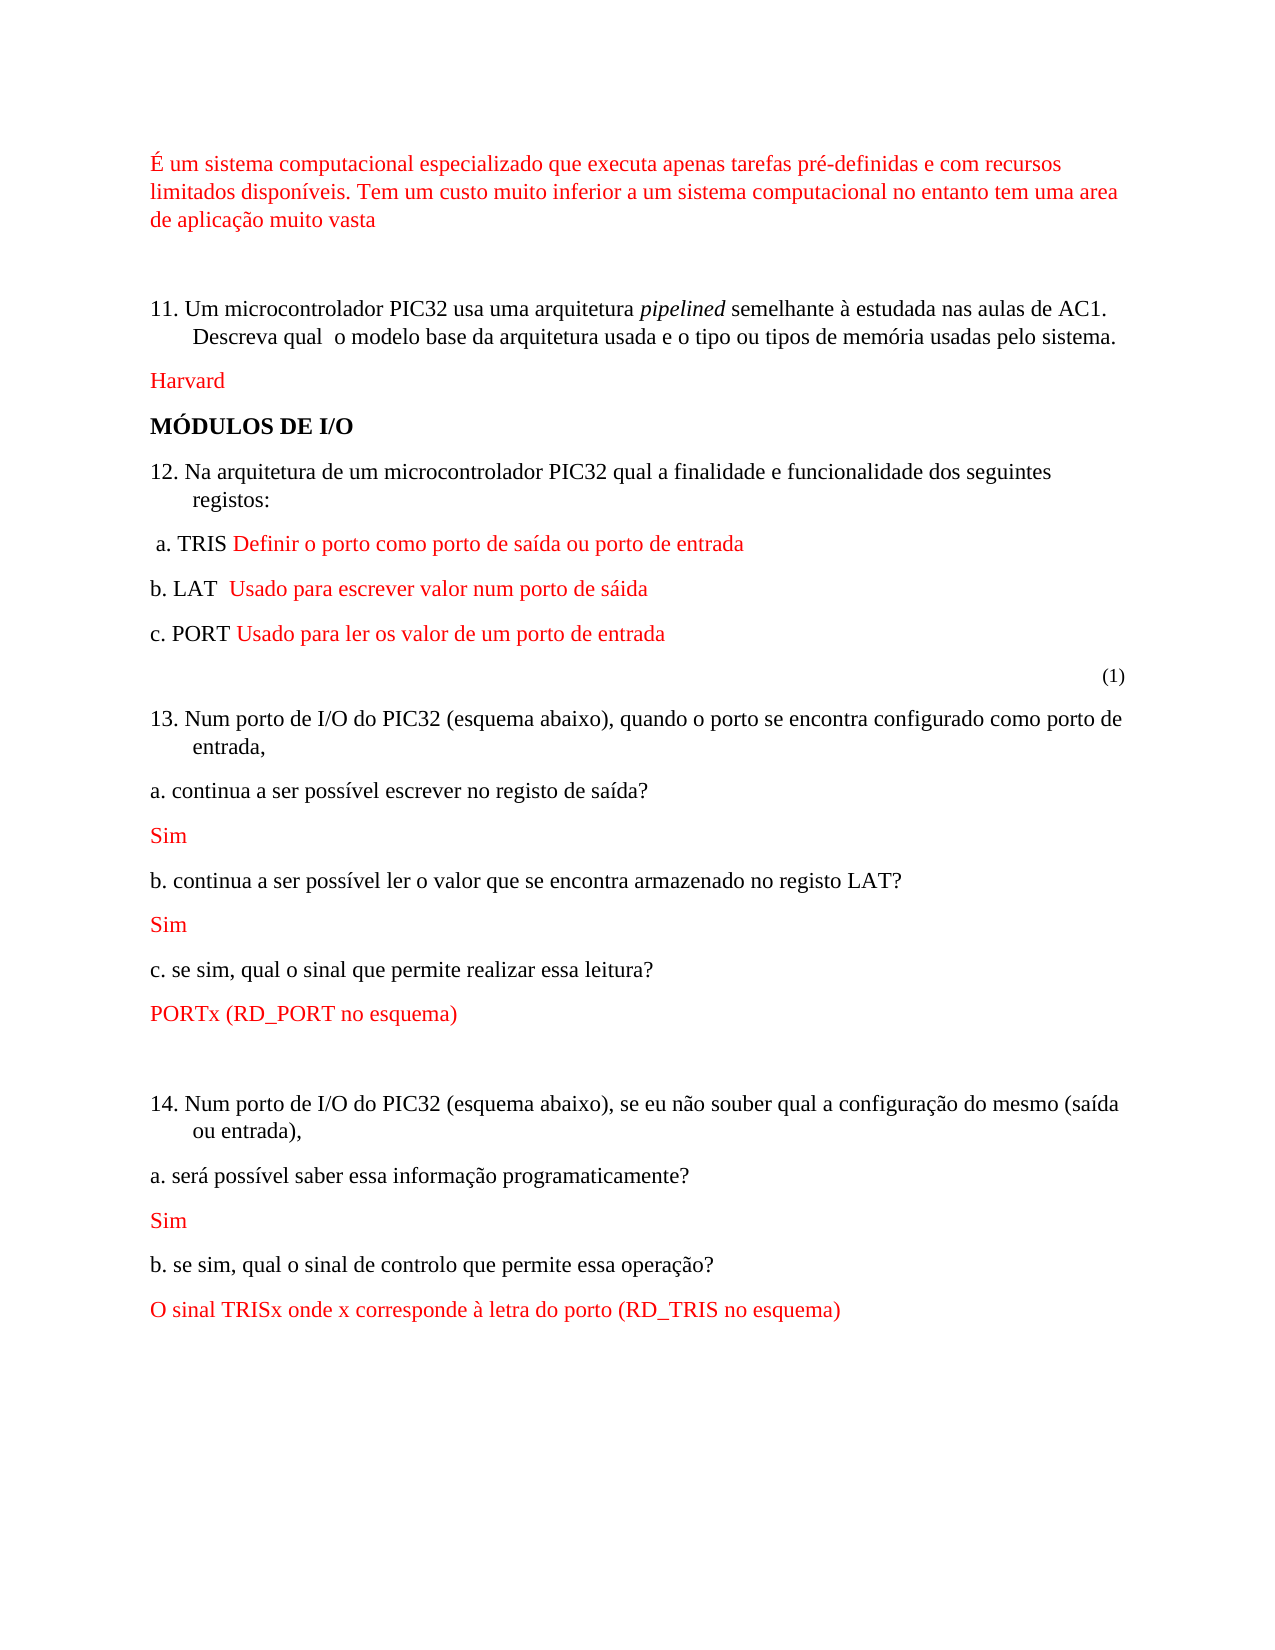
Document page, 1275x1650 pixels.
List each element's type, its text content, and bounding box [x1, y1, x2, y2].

text Sim [150, 822, 1125, 848]
text 13. Num porto de I/O do PIC32 (esquema abaixo), quando o porto se encontra configurado como porto de entrada, [150, 705, 1125, 759]
text a. será possível saber essa informação programaticamente? [150, 1162, 1125, 1188]
text 12. Na arquitetura de um microcontrolador PIC32 qual a finalidade e funcionalidade dos seguintes registos: [150, 458, 1125, 512]
text c. PORT Usado para ler os valor de um porto de entrada [150, 619, 1125, 646]
text PORTx (RD_PORT no esquema) [150, 1000, 1125, 1027]
text 11. Um microcontrolador PIC32 usa uma arquitetura pipelined semelhante à estudada nas aulas de AC1. Descreva qual o modelo base da arquitetura usada e o tipo ou tipos de memória usadas pelo sistema. [150, 295, 1125, 349]
text Sim [150, 1207, 1125, 1233]
text Sim [150, 911, 1125, 938]
text 14. Num porto de I/O do PIC32 (esquema abaixo), se eu não souber qual a configuração do mesmo (saída ou entrada), [150, 1089, 1125, 1144]
text O sinal TRISx onde x corresponde à letra do porto (RD_TRIS no esquema) [150, 1296, 1125, 1322]
text b. se sim, qual o sinal de controlo que permite essa operação? [150, 1251, 1125, 1278]
text Harvard [150, 367, 1125, 394]
text É um sistema computacional especializado que executa apenas tarefas pré-definidas e com recursos limitados disponíveis. Tem um custo muito inferior a um sistema computacional no entanto tem uma area de aplicação muito vasta [150, 150, 1125, 232]
text c. se sim, qual o sinal que permite realizar essa leitura? [150, 956, 1125, 982]
text a. TRIS Definir o porto como porto de saída ou porto de entrada [150, 530, 1125, 557]
text (1) [150, 664, 1125, 687]
text a. continua a ser possível escrever no registo de saída? [150, 777, 1125, 804]
text b. continua a ser possível ler o valor que se encontra armazenado no registo LAT? [150, 867, 1125, 893]
text MÓDULOS DE I/O [150, 412, 1125, 440]
text b. LAT Usado para escrever valor num porto de sáida [150, 575, 1125, 601]
